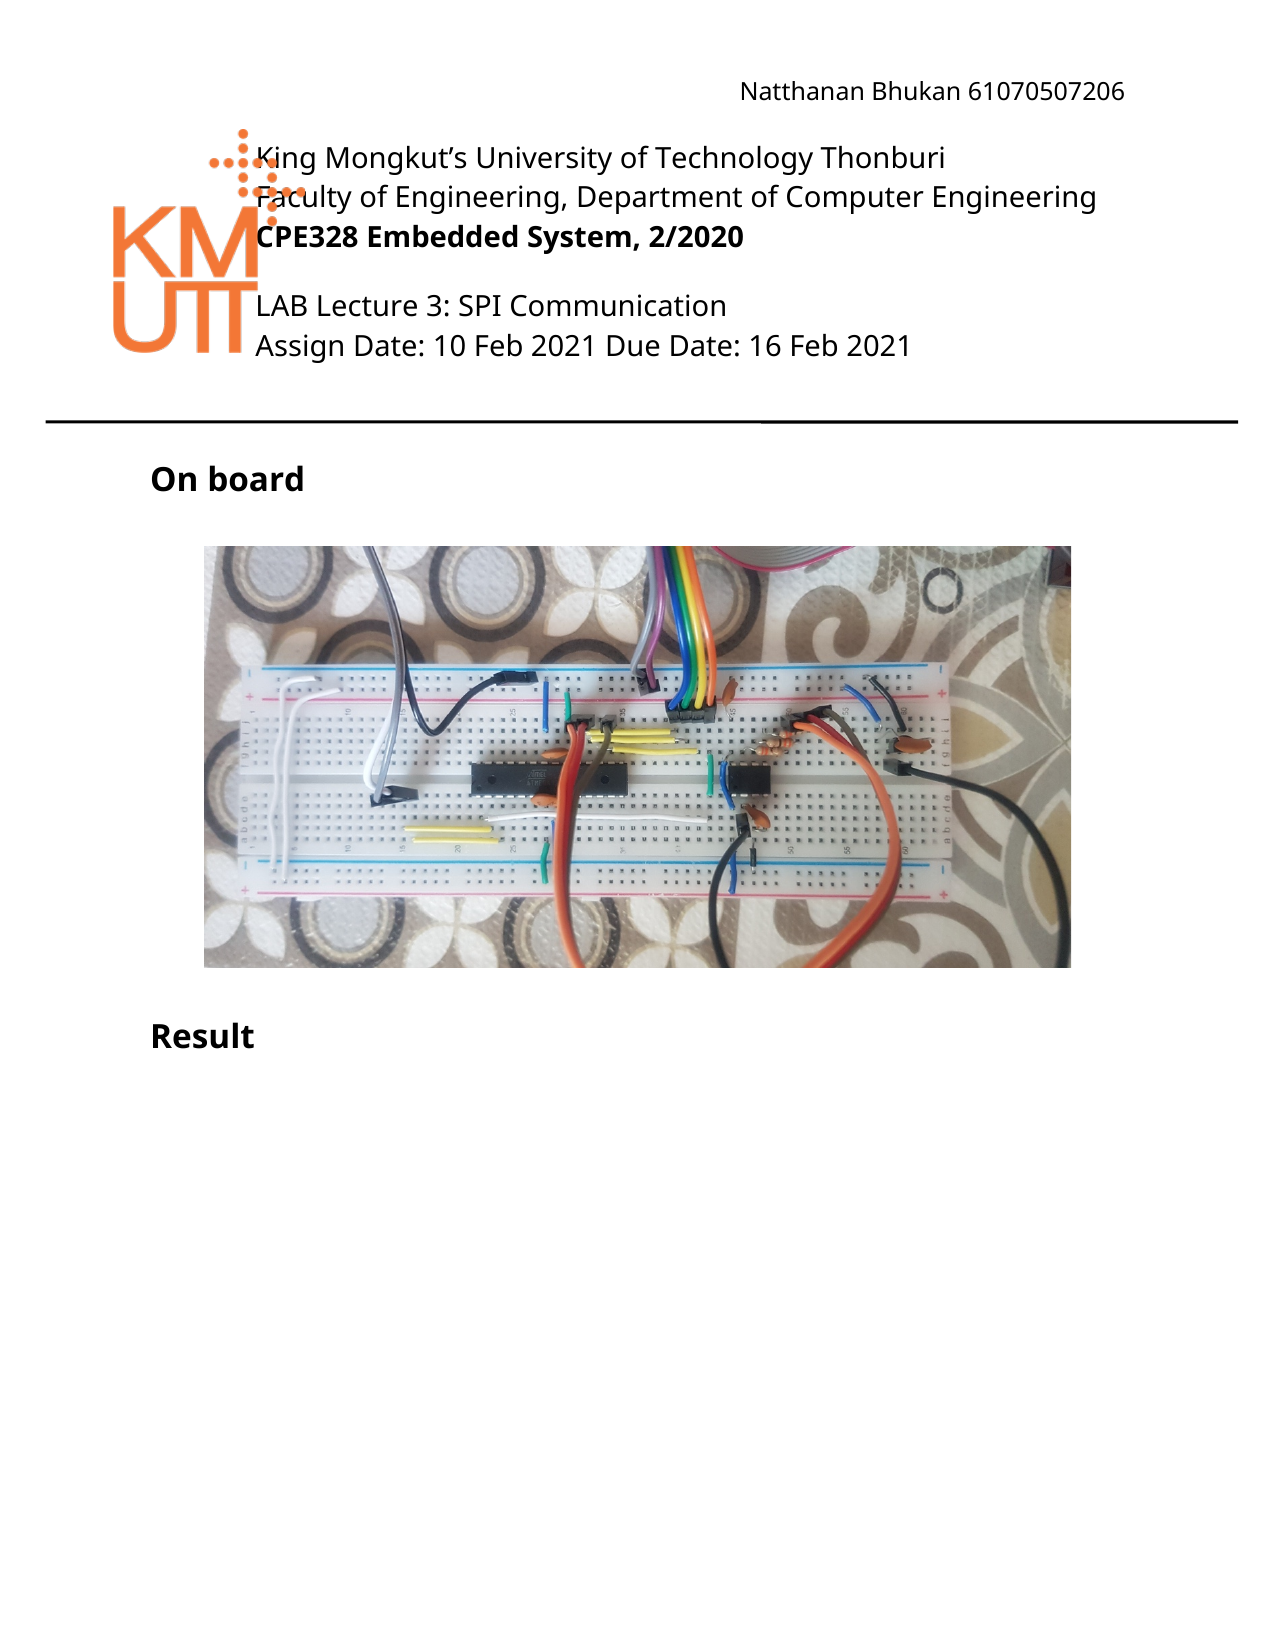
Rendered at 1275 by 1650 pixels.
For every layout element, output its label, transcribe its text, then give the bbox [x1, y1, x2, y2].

text Result [150, 1013, 1125, 1058]
text On board [150, 455, 1125, 501]
picture [113, 129, 306, 353]
picture [204, 546, 1072, 968]
